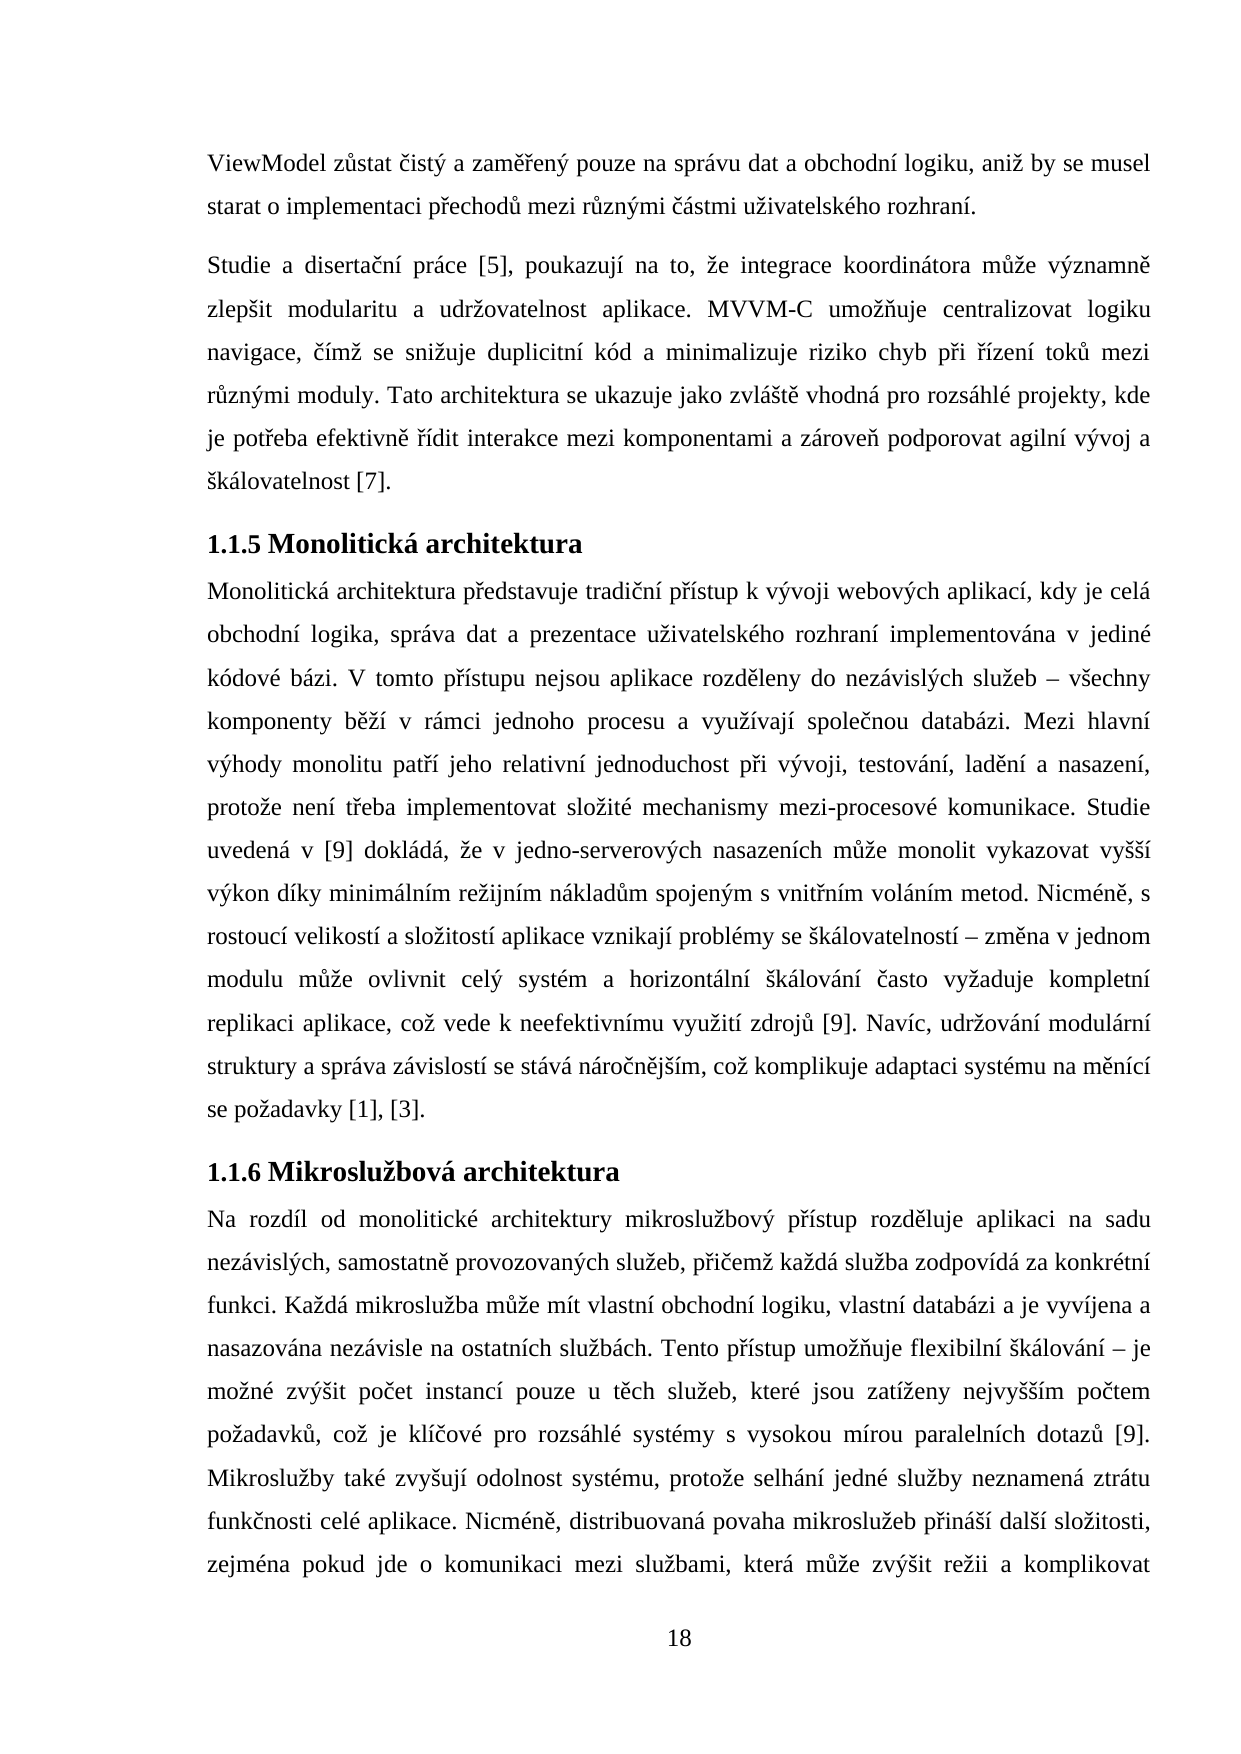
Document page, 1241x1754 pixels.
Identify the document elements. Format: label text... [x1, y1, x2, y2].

text Studie a disertační práce [5], poukazují na to, že integrace koordinátora může významně zlepšit modularitu a udržovatelnost aplikace. MVVM-C umožňuje centralizovat logiku navigace, čímž se snižuje duplicitní kód a minimalizuje riziko chyb při řízení toků mezi různými moduly. Tato architektura se ukazuje jako zvláště vhodná pro rozsáhlé projekty, kde je potřeba efektivně řídit interakce mezi komponentami a zároveň podporovat agilní vývoj a škálovatelnost [7]. [207, 251, 1152, 495]
subtitle 1.1.5 Monolitická architektura [207, 526, 1152, 559]
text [207, 148, 1152, 219]
subtitle 1.1.6 Mikroslužbová architektura [207, 1154, 1152, 1187]
text Monolitická architektura představuje tradiční přístup k vývoji webových aplikací, kdy je celá obchodní logika, správa dat a prezentace uživatelského rozhraní implementována v jediné kódové bázi. V tomto přístupu nejsou aplikace rozděleny do nezávislých služeb – všechny komponenty běží v rámci jednoho procesu a využívají společnou databázi. Mezi hlavní výhody monolitu patří jeho relativní jednoduchost při vývoji, testování, ladění a nasazení, protože není třeba implementovat složité mechanismy mezi-procesové komunikace. Studie uvedená v [9] dokládá, že v jedno-serverových nasazeních může monolit vykazovat vyšší výkon díky minimálním režijním nákladům spojeným s vnitřním voláním metod. Nicméně, s rostoucí velikostí a složitostí aplikace vznikají problémy se škálovatelností – změna v jednom modulu může ovlivnit celý systém a horizontální škálování často vyžaduje kompletní replikaci aplikace, což vede k neefektivnímu využití zdrojů [9]. Navíc, udržování modulární struktury a správa závislostí se stává náročnějším, což komplikuje adaptaci systému na měnící se požadavky [1], [3]. [207, 576, 1152, 1123]
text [207, 1204, 1152, 1578]
